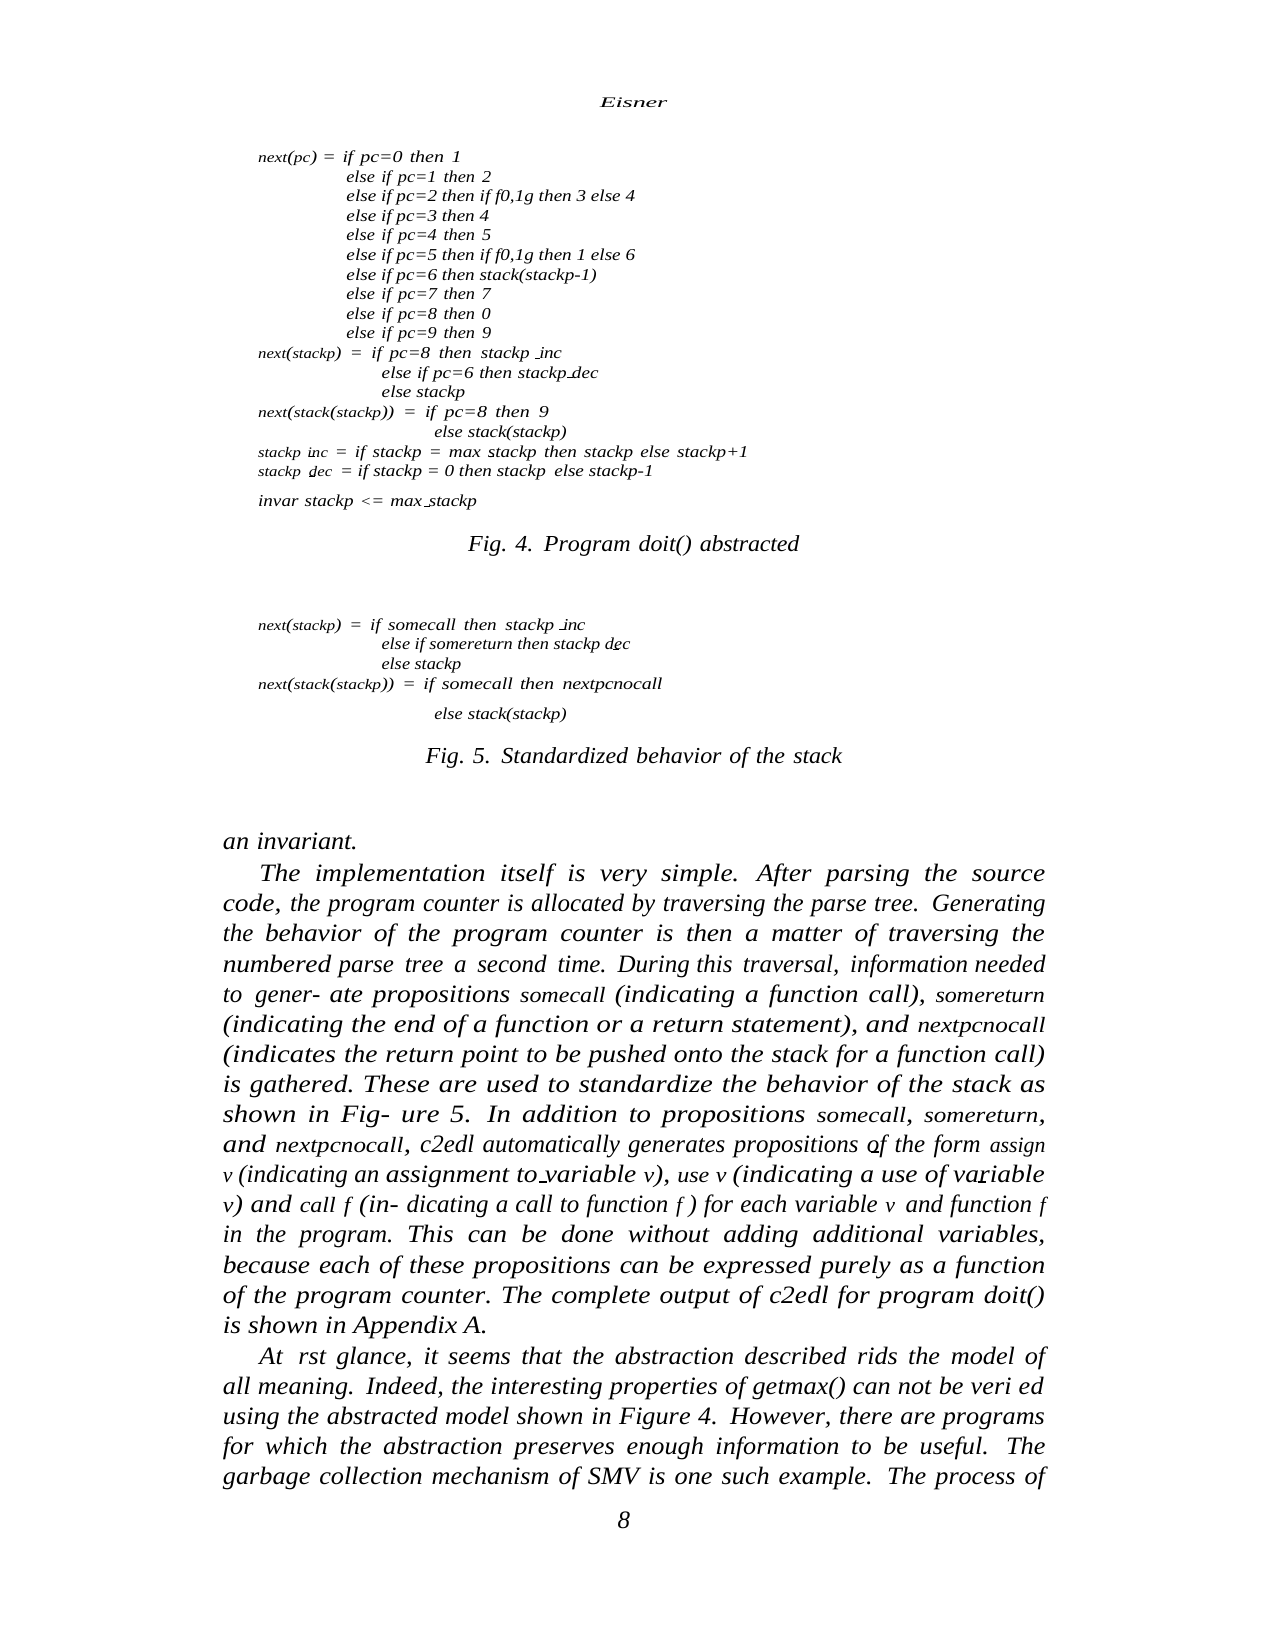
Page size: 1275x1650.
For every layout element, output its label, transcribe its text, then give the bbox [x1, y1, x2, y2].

text next(pc) = if pc=0 then 1 [258, 147, 1096, 166]
text else stack(stackp) [434, 422, 1096, 441]
text next(stackp) = if pc=8 then stackp inc [258, 343, 1096, 362]
text else if pc=4 then 5 [346, 225, 1096, 244]
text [223, 1341, 1045, 1490]
text The implementation itself is very simple. After parsing the source code, the program counter is allocated by traversing the parse tree. Generating the behavior of the program counter is then a matter of traversing the numbered parse tree a second time. During this traversal, information needed to gener- ate propositions somecall (indicating a function call), somereturn (indicating the end of a function or a return statement), and nextpcnocall (indicates the return point to be pushed onto the stack for a function call) is gathered. These are used to standardize the behavior of the stack as shown in Fig- ure 5. In addition to propositions somecall, somereturn, and nextpcnocall, c2edl automatically generates propositions of the form assign v (indicating an assignment to variable v), use v (indicating a use of variable v) and call f (in- dicating a call to function f ) for each variable v and function f in the program. This can be done without adding additional variables, because each of these propositions can be expressed purely as a function of the program counter. The complete output of c2edl for program doit() is shown in Appendix A. [223, 858, 1046, 1339]
text Fig. 4. Program doit() abstracted [179, 530, 1088, 556]
text an invariant. [223, 826, 1096, 855]
text else if pc=7 then 7 else if pc=8 then 0 else if pc=9 then 9 [346, 284, 491, 342]
text next(stack(stackp)) = if somecall then nextpcnocall [258, 673, 1096, 693]
text invar stackp <= max stackp [258, 491, 1096, 510]
text next(stackp) = if somecall then stackp inc [258, 614, 1096, 633]
text else stack(stackp) [434, 703, 1096, 723]
text else if pc=5 then if f0,1g then 1 else 6 else if pc=6 then stack(stackp-1) [346, 244, 657, 283]
text else if pc=2 then if f0,1g then 3 else 4 else if pc=3 then 4 [346, 186, 657, 224]
text else if pc=1 then 2 [346, 166, 1096, 186]
text Fig. 5. Standardized behavior of the stack [179, 743, 1088, 769]
text stackp inc = if stackp = max stackp then stackp else stackp+1 stackp dec = if stackp = 0 then stackp else stackp-1 [258, 441, 749, 480]
text else if pc=6 then stackp dec else stackp [381, 362, 599, 401]
text next(stack(stackp)) = if pc=8 then 9 [258, 402, 1096, 421]
text else if somereturn then stackp dec else stackp [381, 634, 657, 673]
